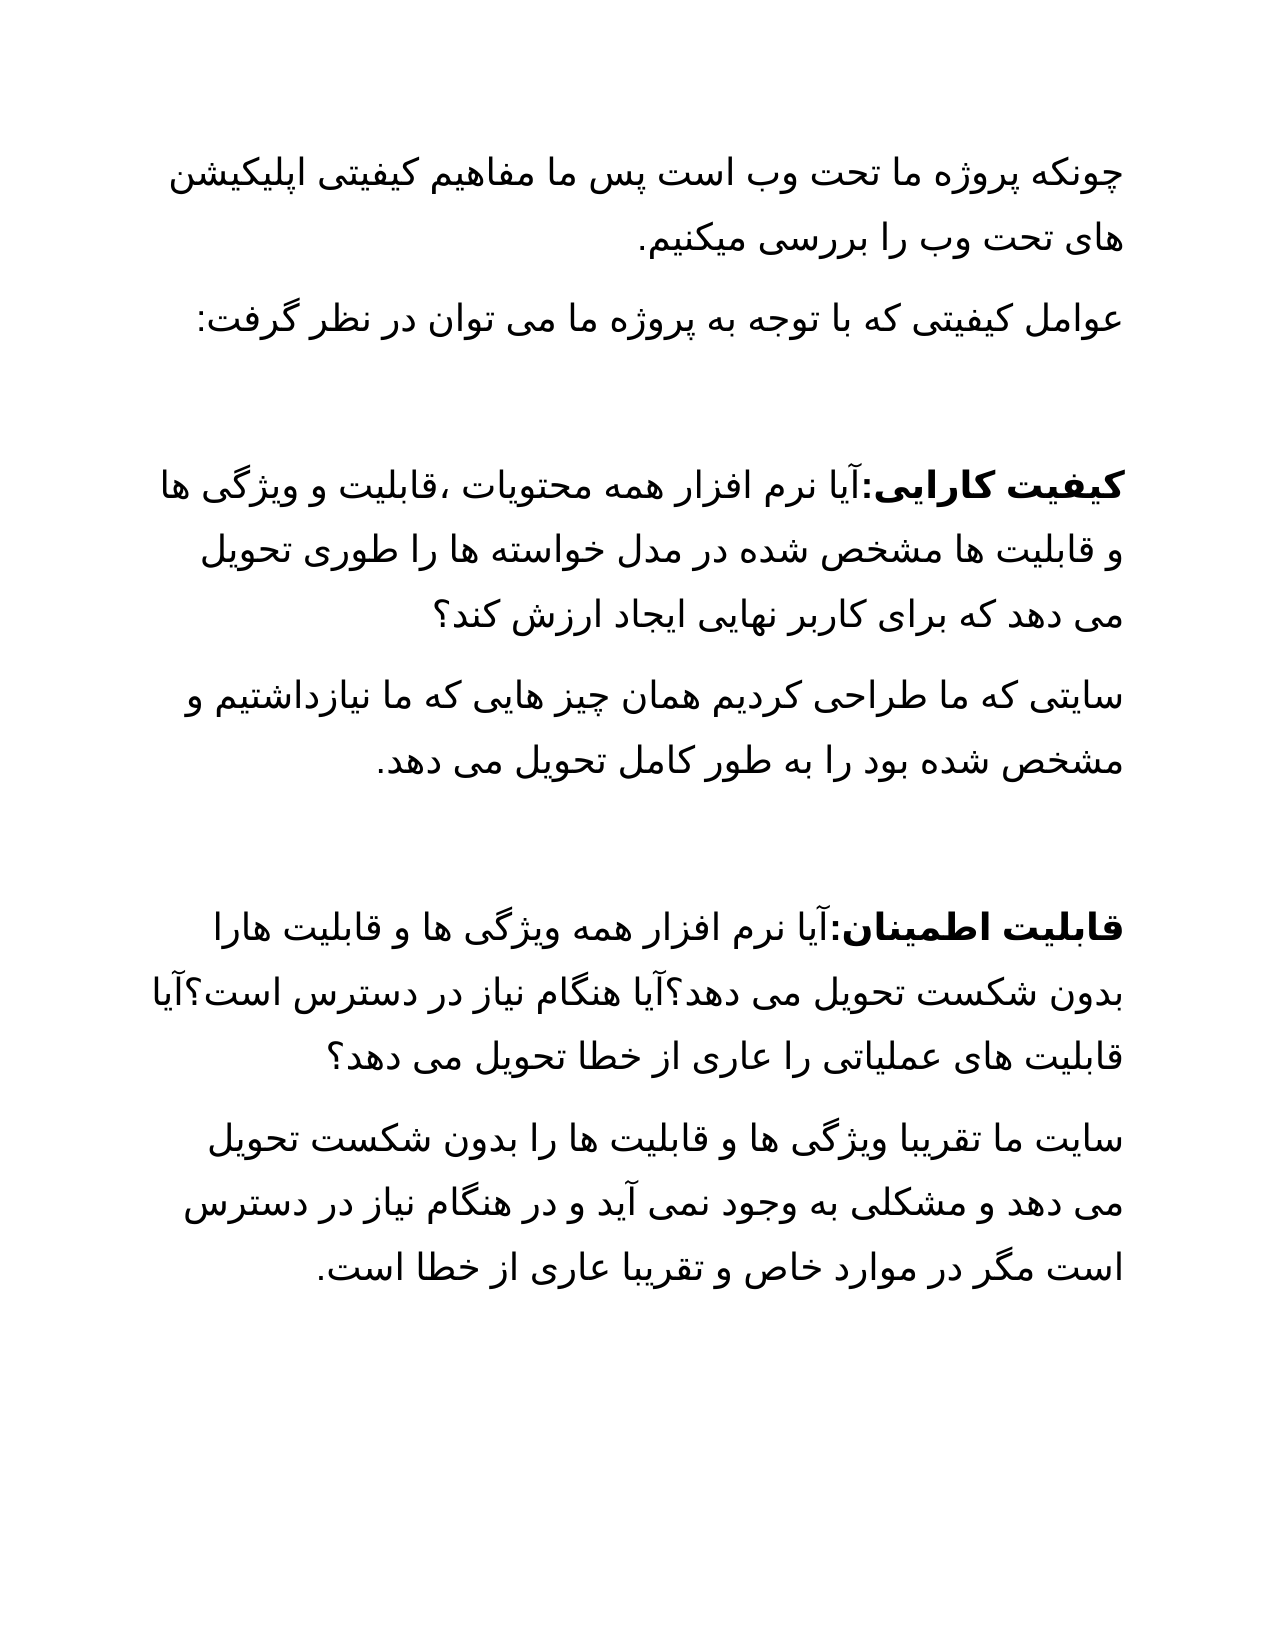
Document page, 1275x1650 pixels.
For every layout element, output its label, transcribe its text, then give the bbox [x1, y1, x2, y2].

text چونکه پروژه ما تحت وب است پس ما مفاهیم کیفیتی اپلیکیشن های تحت وب را بررسی میکنیم. [150, 150, 1125, 258]
text عوامل کیفیتی که با توجه به پروژه ما می توان در نظر گرفت: [150, 296, 1125, 339]
text کیفیت کارایی:آیا نرم افزار همه محتویات ،قابلیت و ویژگی ها و قابلیت ها مشخص شده در مدل خواسته ها را طوری تحویل می دهد که برای کاربر نهایی ایجاد ارزش کند؟ [150, 463, 1125, 635]
text سایت ما تقریبا ویژگی ها و قابلیت ها را بدون شکست تحویل می دهد و مشکلی به وجود نمی آید و در هنگام نیاز در دسترس است مگر در موارد خاص و تقریبا عاری از خطا است. [150, 1116, 1125, 1288]
text سایتی که ما طراحی کردیم همان چیز هایی که ما نیازداشتیم و مشخص شده بود را به طور کامل تحویل می دهد. [150, 673, 1125, 781]
text قابلیت اطمینان:آیا نرم افزار همه ویژگی ها و قابلیت هارا بدون شکست تحویل می دهد؟آیا هنگام نیاز در دسترس است؟آیا قابلیت های عملیاتی را عاری از خطا تحویل می دهد؟ [150, 905, 1125, 1077]
